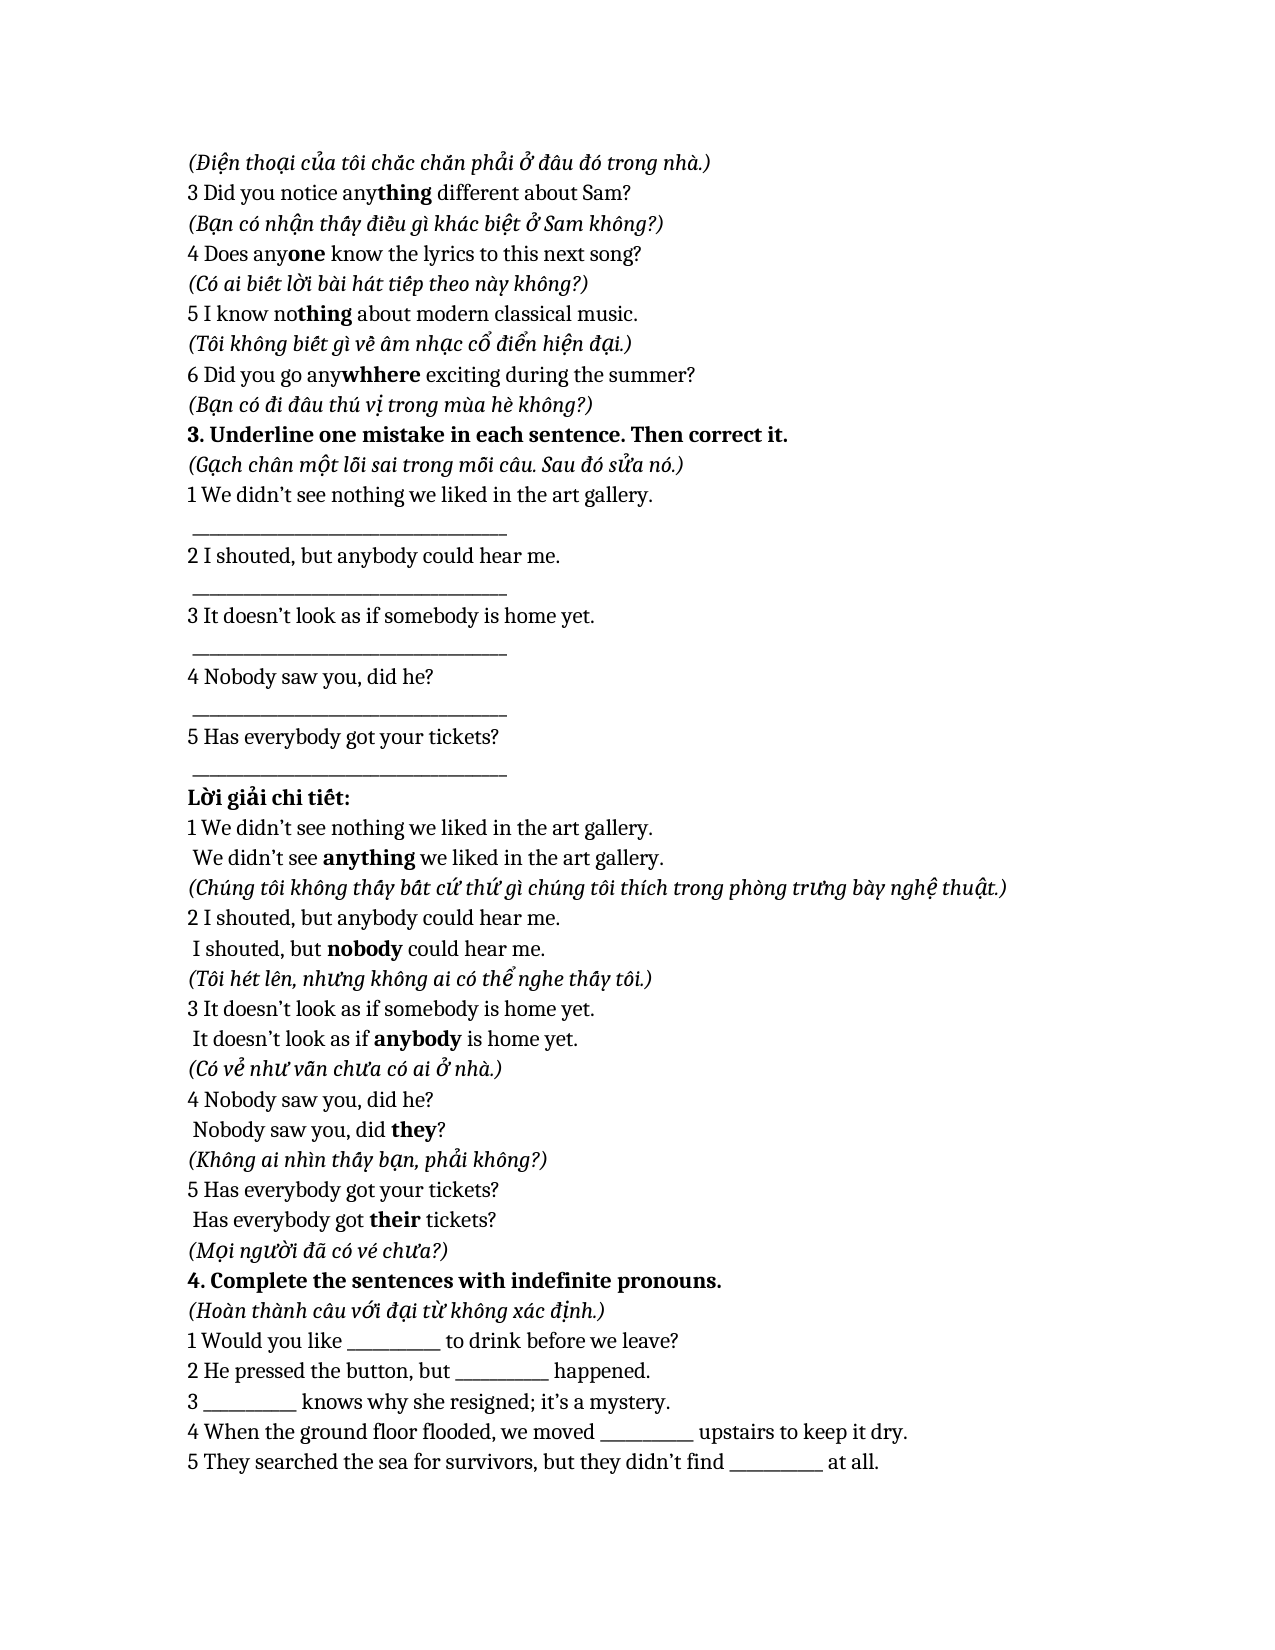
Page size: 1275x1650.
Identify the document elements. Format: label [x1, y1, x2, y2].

text [187, 150, 1087, 1475]
